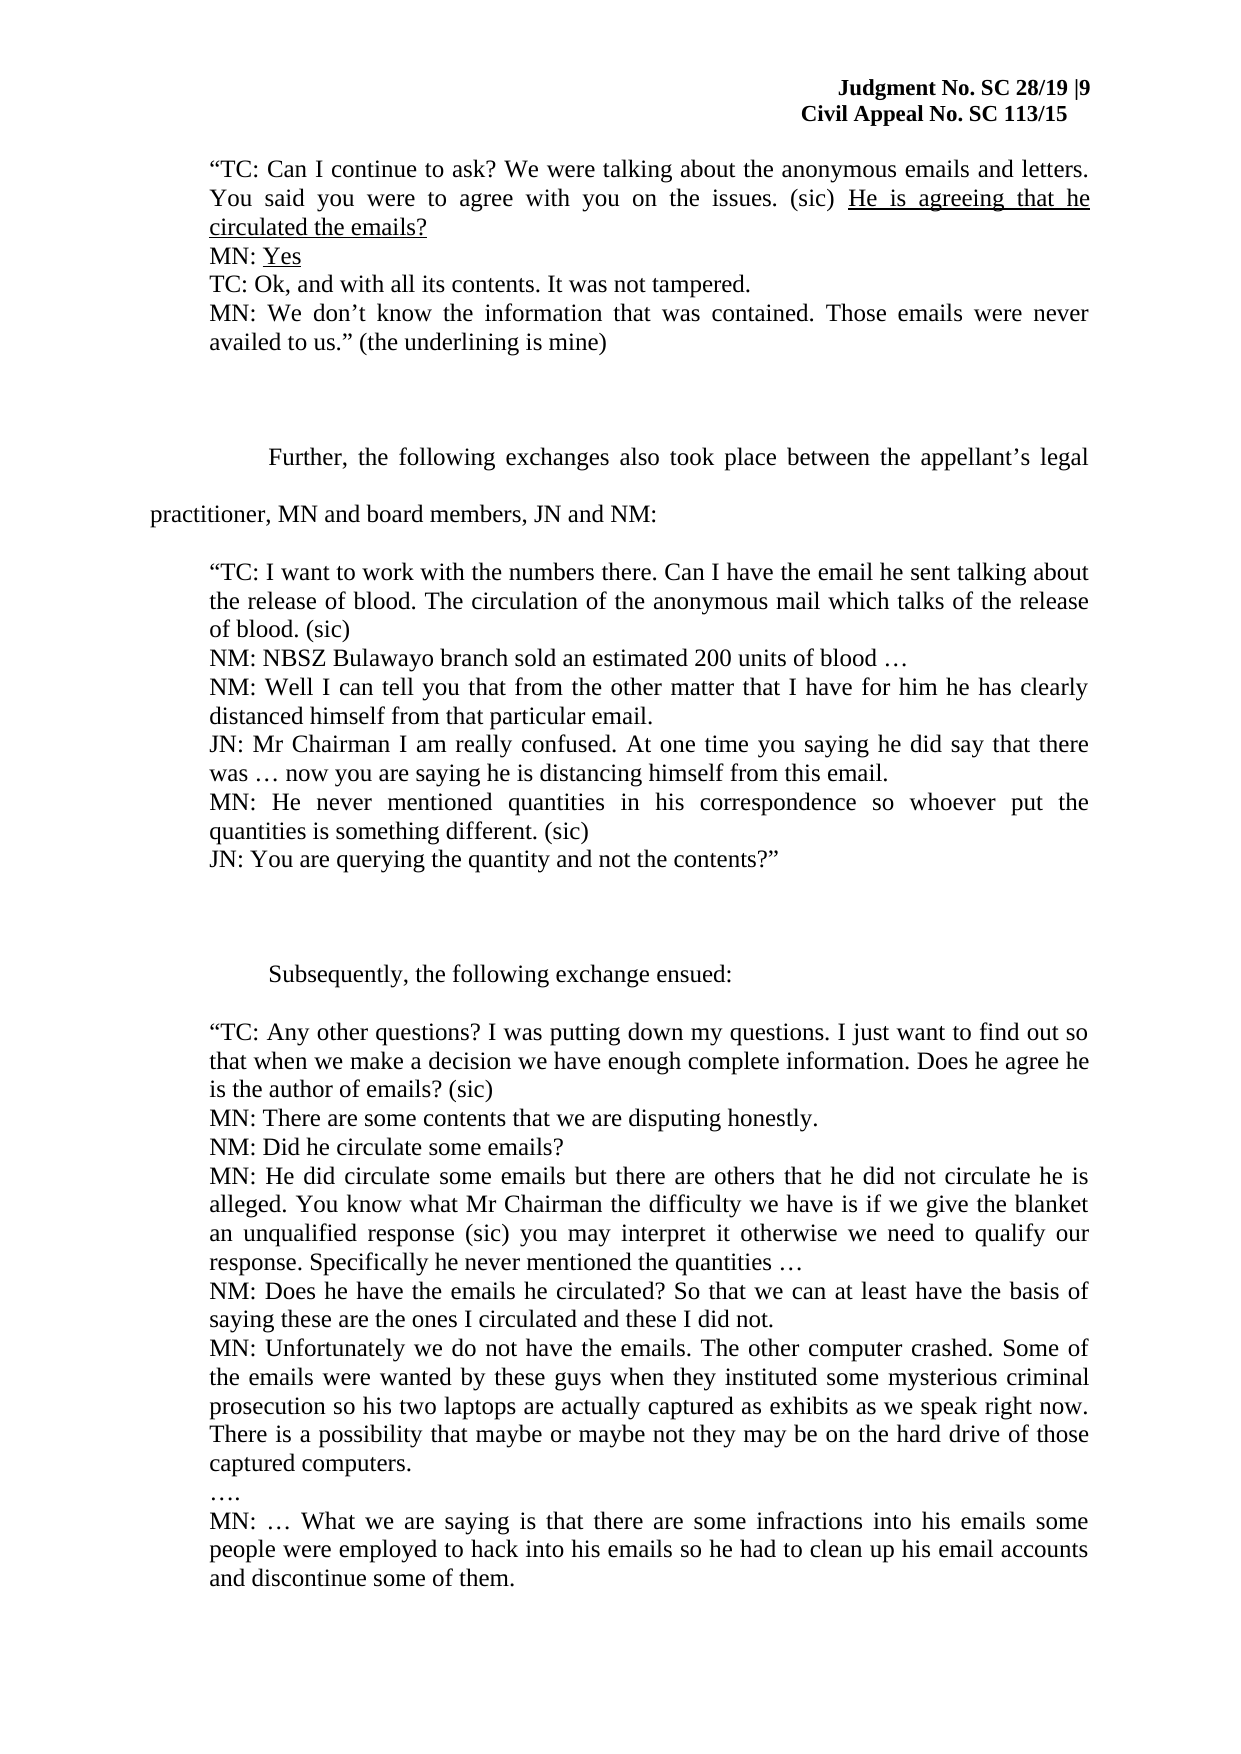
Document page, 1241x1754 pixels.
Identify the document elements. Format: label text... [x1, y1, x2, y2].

text “TC: I want to work with the numbers there. Can I have the email he sent talking about the release of blood. The circulation of the anonymous mail which talks of the release of blood. (sic) [209, 557, 1090, 643]
text MN: He never mentioned quantities in his correspondence so whoever put the quantities is something different. (sic) [209, 787, 1090, 844]
text MN: We don’t know the information that was contained. Those emails were never availed to us.” (the underlining is mine) [209, 298, 1090, 356]
text MN: Yes [150, 241, 1090, 269]
text TC: Ok, and with all its contents. It was not tampered. [150, 269, 1090, 298]
text JN: You are querying the quantity and not the contents?” [209, 844, 1090, 873]
text …. [209, 1477, 1090, 1506]
text NM: Did he circulate some emails? [209, 1132, 1090, 1161]
text “TC: Any other questions? I was putting down my questions. I just want to find out so that when we make a decision we have enough complete information. Does he agree he is the author of emails? (sic) [209, 1017, 1090, 1103]
text NM: Well I can tell you that from the other matter that I have for him he has clearly distanced himself from that particular email. [209, 672, 1090, 729]
text “TC: Can I continue to ask? We were talking about the anonymous emails and letters. You said you were to agree with you on the issues. (sic) He is agreeing that he circulated the emails? [209, 154, 1090, 241]
text MN: … What we are saying is that there are some infractions into his emails some people were employed to hack into his emails so he had to clean up his email accounts and discontinue some of them. [209, 1506, 1090, 1592]
text MN: He did circulate some emails but there are others that he did not circulate he is alleged. You know what Mr Chairman the difficulty we have is if we give the blanket an unqualified response (sic) you may interpret it otherwise we need to qualify our response. Specifically he never mentioned the quantities … [209, 1161, 1090, 1276]
text Subsequently, the following exchange ensued: [150, 959, 1090, 988]
text JN: Mr Chairman I am really confused. At one time you saying he did say that there was … now you are saying he is distancing himself from this email. [209, 729, 1090, 787]
text NM: NBSZ Bulawayo branch sold an estimated 200 units of blood … [209, 643, 1090, 672]
text MN: There are some contents that we are disputing honestly. [209, 1103, 1090, 1132]
text MN: Unfortunately we do not have the emails. The other computer crashed. Some of the emails were wanted by these guys when they instituted some mysterious criminal prosecution so his two laptops are actually captured as exhibits as we speak right now. There is a possibility that maybe or maybe not they may be on the hard drive of those captured computers. [209, 1333, 1090, 1477]
text Further, the following exchanges also took place between the appellant’s legal practitioner, MN and board members, JN and NM: [150, 442, 1090, 528]
text NM: Does he have the emails he circulated? So that we can at least have the basis of saying these are the ones I circulated and these I did not. [209, 1276, 1090, 1333]
